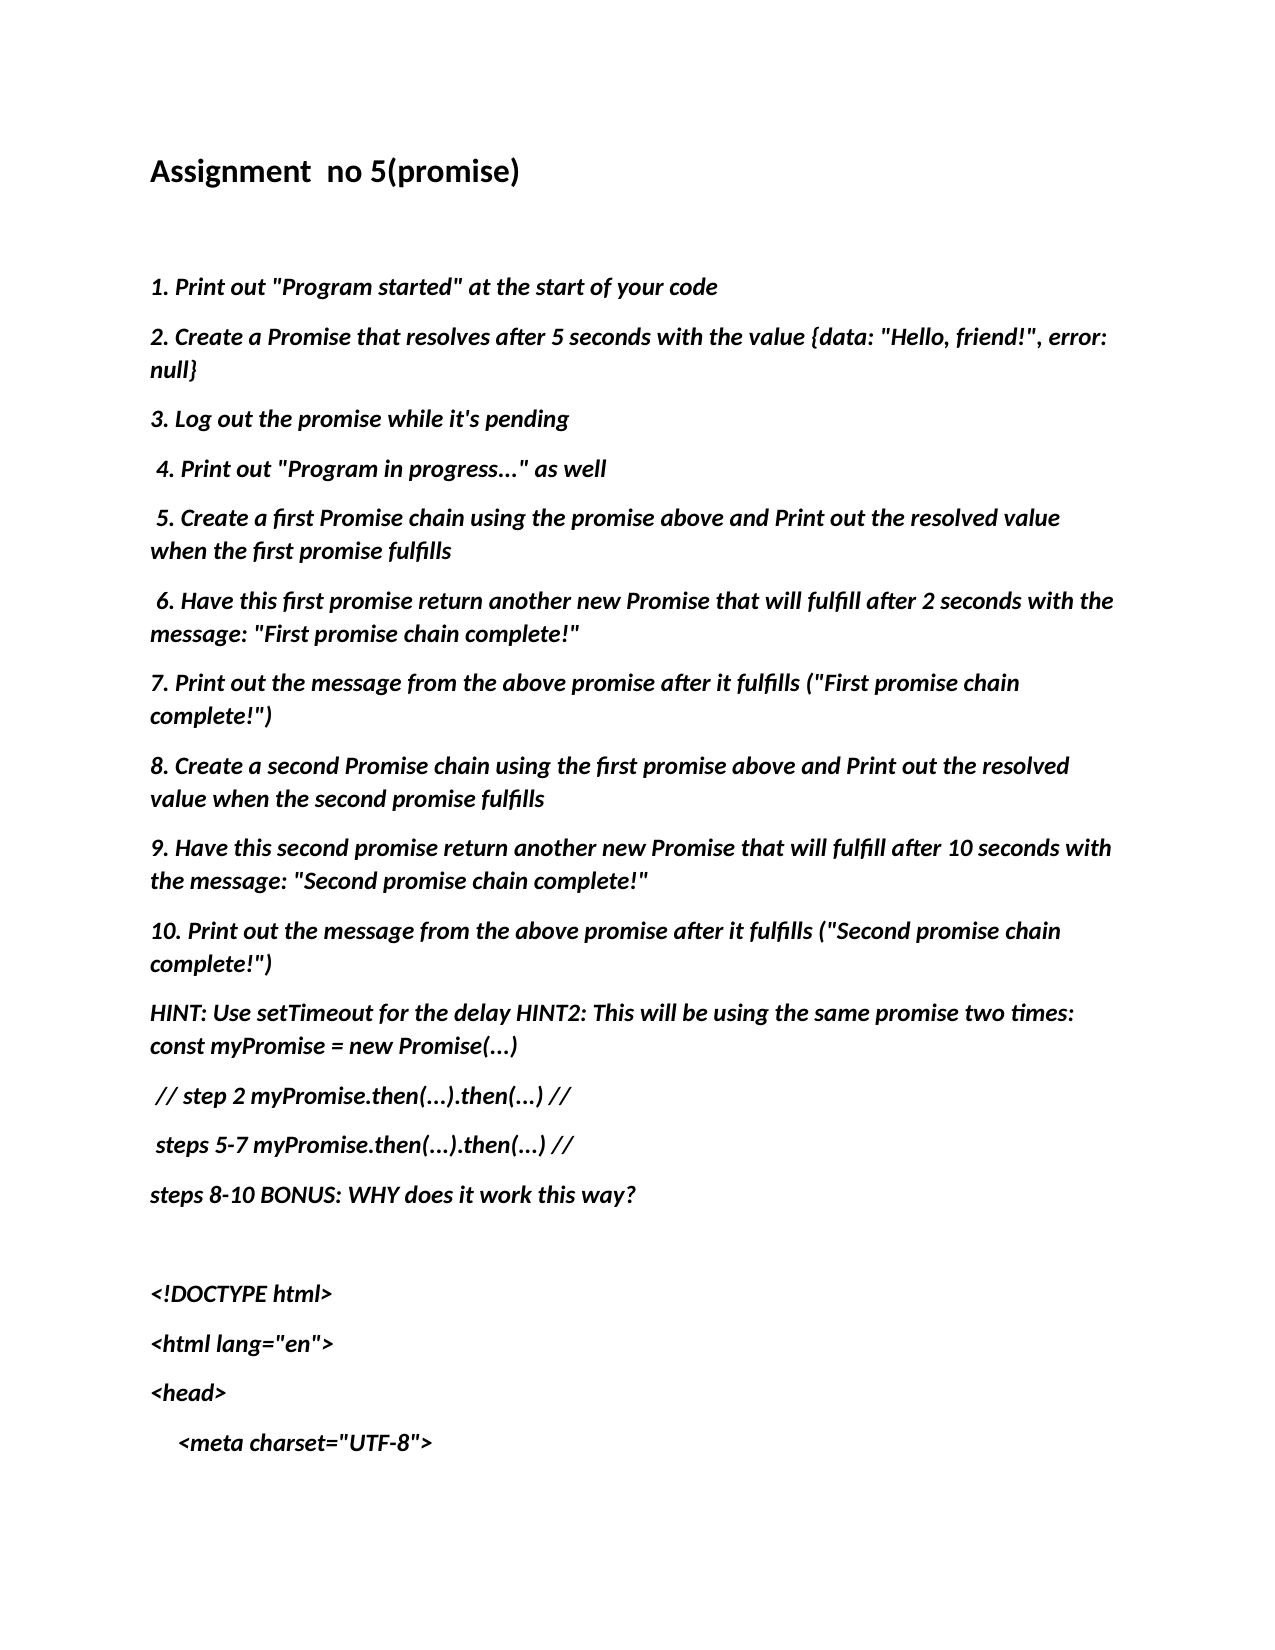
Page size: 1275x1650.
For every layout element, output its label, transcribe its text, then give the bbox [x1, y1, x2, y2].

text 4. Print out "Program in progress..." as well [150, 453, 1125, 483]
text Assignment no 5(promise) [150, 150, 1125, 191]
text 2. Create a Promise that resolves after 5 seconds with the value {data: "Hello, friend!", error: null} [150, 321, 1125, 384]
text 9. Have this second promise return another new Promise that will fulfill after 10 seconds with the message: "Second promise chain complete!" [150, 832, 1125, 896]
text 5. Create a first Promise chain using the promise above and Print out the resolved value when the first promise fulfills [150, 502, 1125, 566]
text <html lang="en"> [150, 1328, 1125, 1358]
text // step 2 myPromise.then(...).then(...) // [150, 1080, 1125, 1111]
text HINT: Use setTimeout for the delay HINT2: This will be using the same promise two times: const myPromise = new Promise(...) [150, 997, 1125, 1061]
text <head> [150, 1377, 1125, 1408]
text steps 5-7 myPromise.then(...).then(...) // [150, 1129, 1125, 1160]
text 6. Have this first promise return another new Promise that will fulfill after 2 seconds with the message: "First promise chain complete!" [150, 585, 1125, 648]
text <!DOCTYPE html> [150, 1278, 1125, 1309]
text 7. Print out the message from the above promise after it fulfills ("First promise chain complete!") [150, 667, 1125, 731]
text 1. Print out "Program started" at the start of your code [150, 271, 1125, 302]
text <meta charset="UTF-8"> [150, 1427, 1125, 1458]
text steps 8-10 BONUS: WHY does it work this way? [150, 1179, 1125, 1210]
text 10. Print out the message from the above promise after it fulfills ("Second promise chain complete!") [150, 915, 1125, 978]
text 3. Log out the promise while it's pending [150, 403, 1125, 434]
text 8. Create a second Promise chain using the first promise above and Print out the resolved value when the second promise fulfills [150, 750, 1125, 813]
